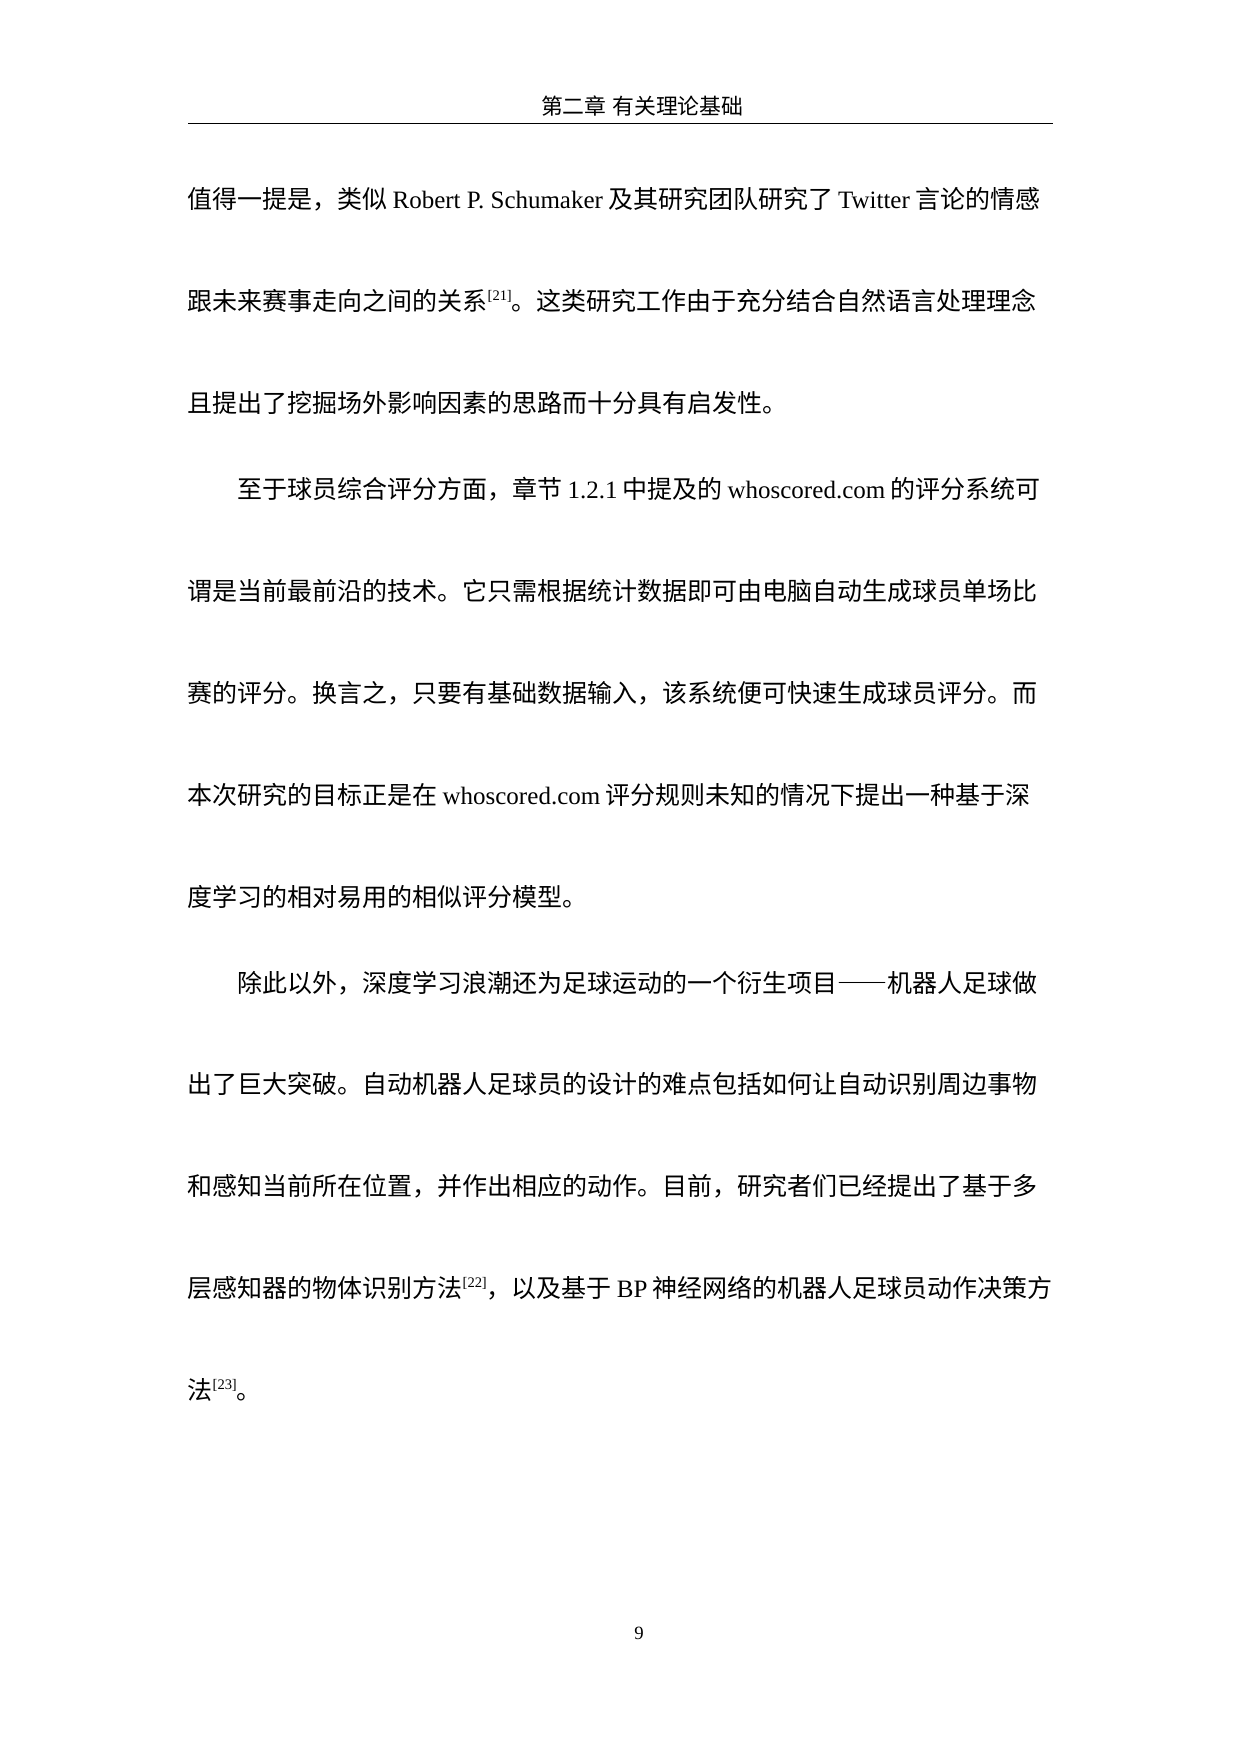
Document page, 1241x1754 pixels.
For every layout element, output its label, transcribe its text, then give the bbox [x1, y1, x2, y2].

text 除此以外，深度学习浪潮还为足球运动的一个衍生项目——机器人足球做出了巨大突破。自动机器人足球员的设计的难点包括如何让自动识别周边事物和感知当前所在位置，并作出相应的动作。目前，研究者们已经提出了基于多层感知器的物体识别方法[22]，以及基于BP神经网络的机器人足球员动作决策方法[23]。 [187, 947, 1053, 1423]
text 至于球员综合评分方面，章节1.2.1中提及的whoscored.com的评分系统可谓是当前最前沿的技术。它只需根据统计数据即可由电脑自动生成球员单场比赛的评分。换言之，只要有基础数据输入，该系统便可快速生成球员评分。而本次研究的目标正是在whoscored.com评分规则未知的情况下提出一种基于深度学习的相对易用的相似评分模型。 [187, 454, 1053, 929]
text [187, 164, 1053, 436]
